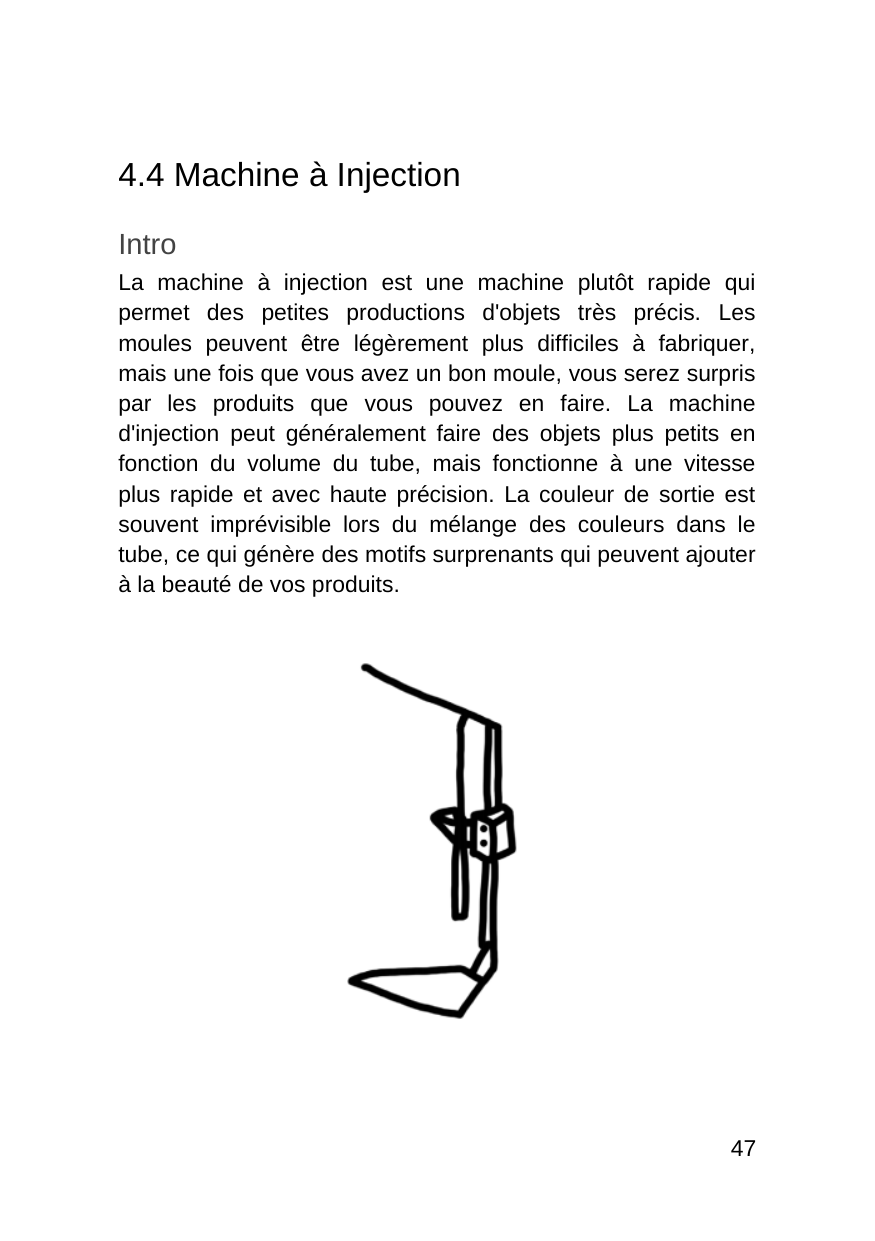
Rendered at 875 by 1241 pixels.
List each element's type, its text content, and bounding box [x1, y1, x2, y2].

text La machine à injection est une machine plutôt rapide qui permet des petites productions d'objets très précis. Les moules peuvent être légèrement plus difficiles à fabriquer, mais une fois que vous avez un bon moule, vous serez surpris par les produits que vous pouvez en faire. La machine d'injection peut généralement faire des objets plus petits en fonction du volume du tube, mais fonctionne à une vitesse plus rapide et avec haute précision. La couleur de sortie est souvent imprévisible lors du mélange des couleurs dans le tube, ce qui génère des motifs surprenants qui peuvent ajouter à la beauté de vos produits. [118, 269, 756, 598]
subtitle Intro [118, 227, 756, 261]
picture [296, 631, 578, 1060]
subtitle 4.4 Machine à Injection [118, 156, 756, 194]
